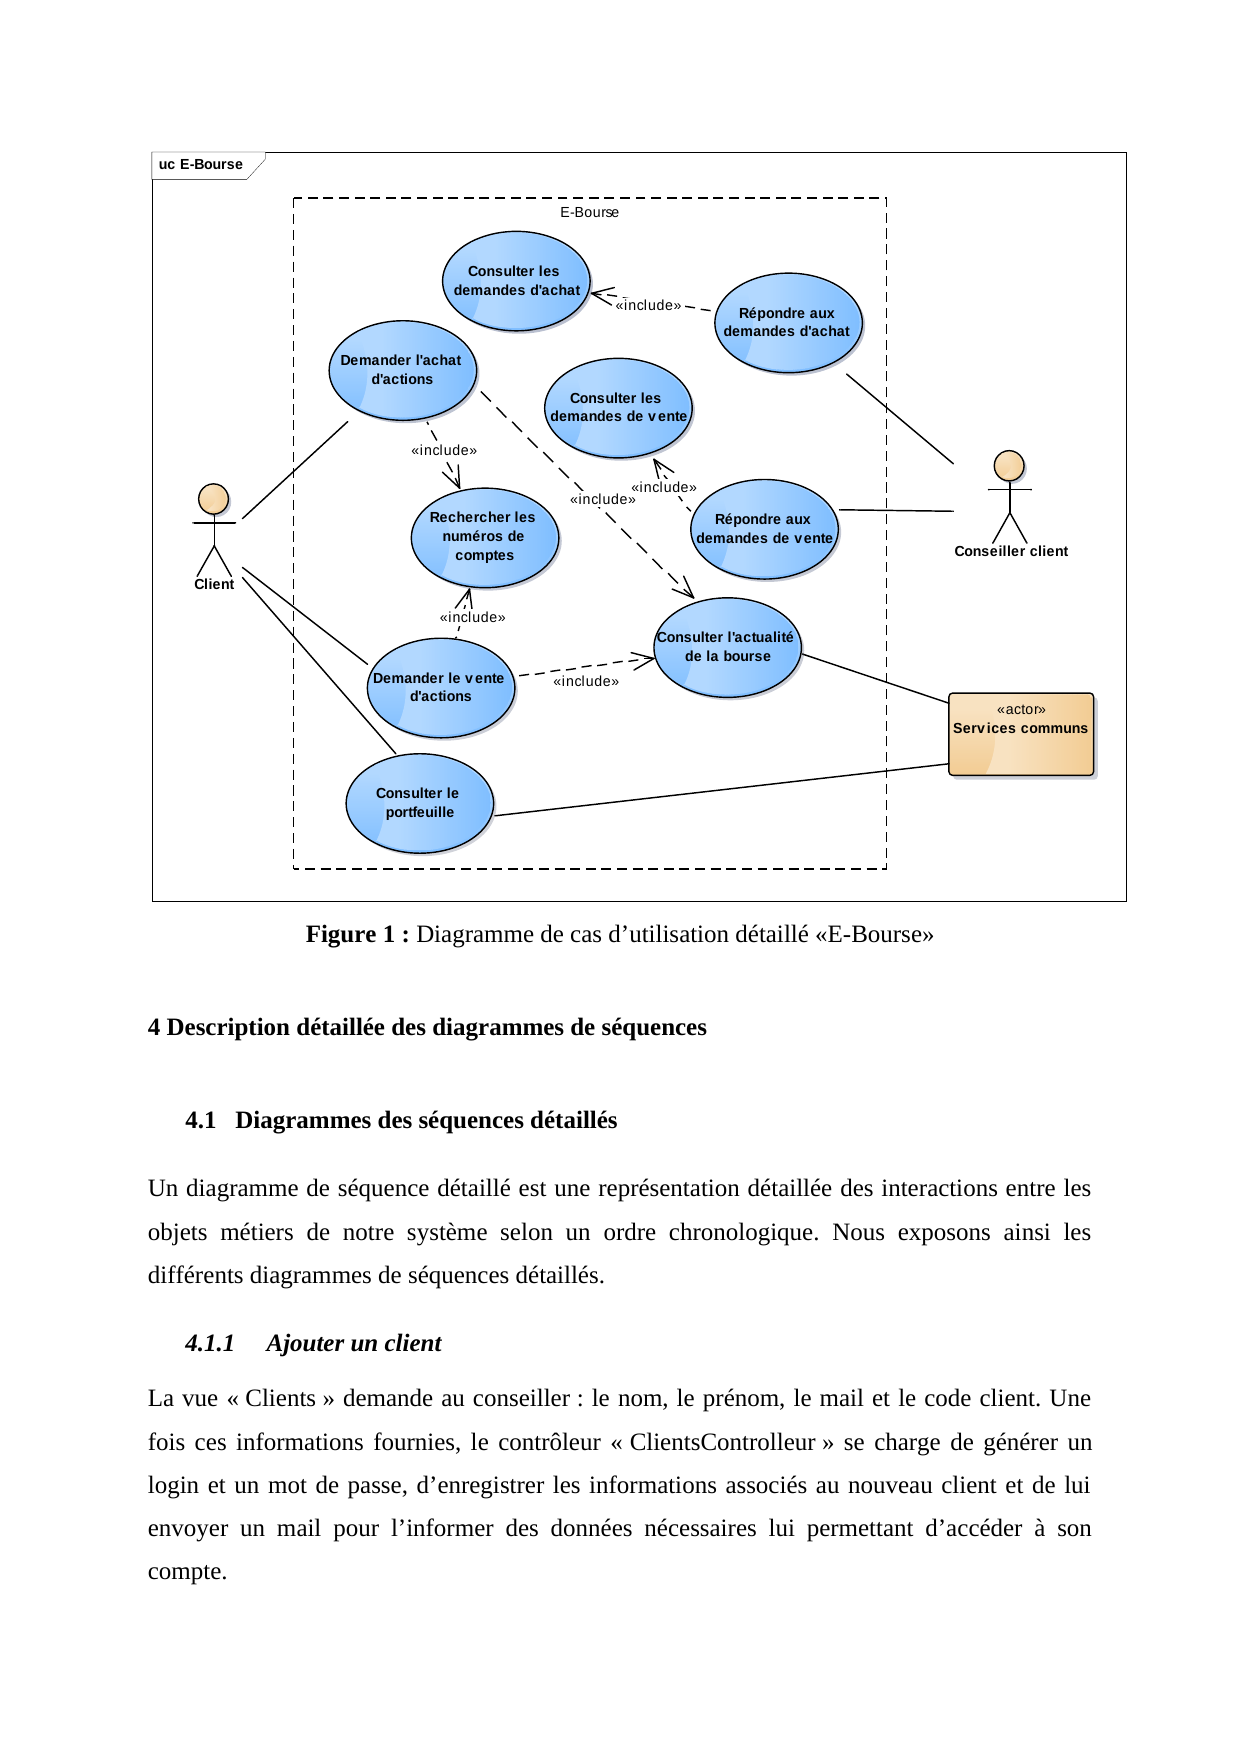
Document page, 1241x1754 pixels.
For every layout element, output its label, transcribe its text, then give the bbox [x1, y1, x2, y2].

subtitle 4.1 Diagrammes des séquences détaillés [185, 1105, 1093, 1134]
text Un diagramme de séquence détaillé est une représentation détaillée des interactions entre les objets métiers de notre système selon un ordre chronologique. Nous exposons ainsi les différents diagrammes de séquences détaillés. [148, 1173, 1093, 1288]
text 4.1.1 Ajouter un client [185, 1328, 1093, 1357]
subtitle 4 Description détaillée des diagrammes de séquences [148, 1012, 1093, 1041]
text La vue « Clients » demande au conseiller : le nom, le prénom, le mail et le code client. Une fois ces informations fournies, le contrôleur « ClientsControlleur » se charge de générer un login et un mot de passe, d’enregistrer les informations associés au nouveau client et de lui envoyer un mail pour l’informer des données nécessaires lui permettant d’accéder à son compte. [148, 1383, 1093, 1585]
